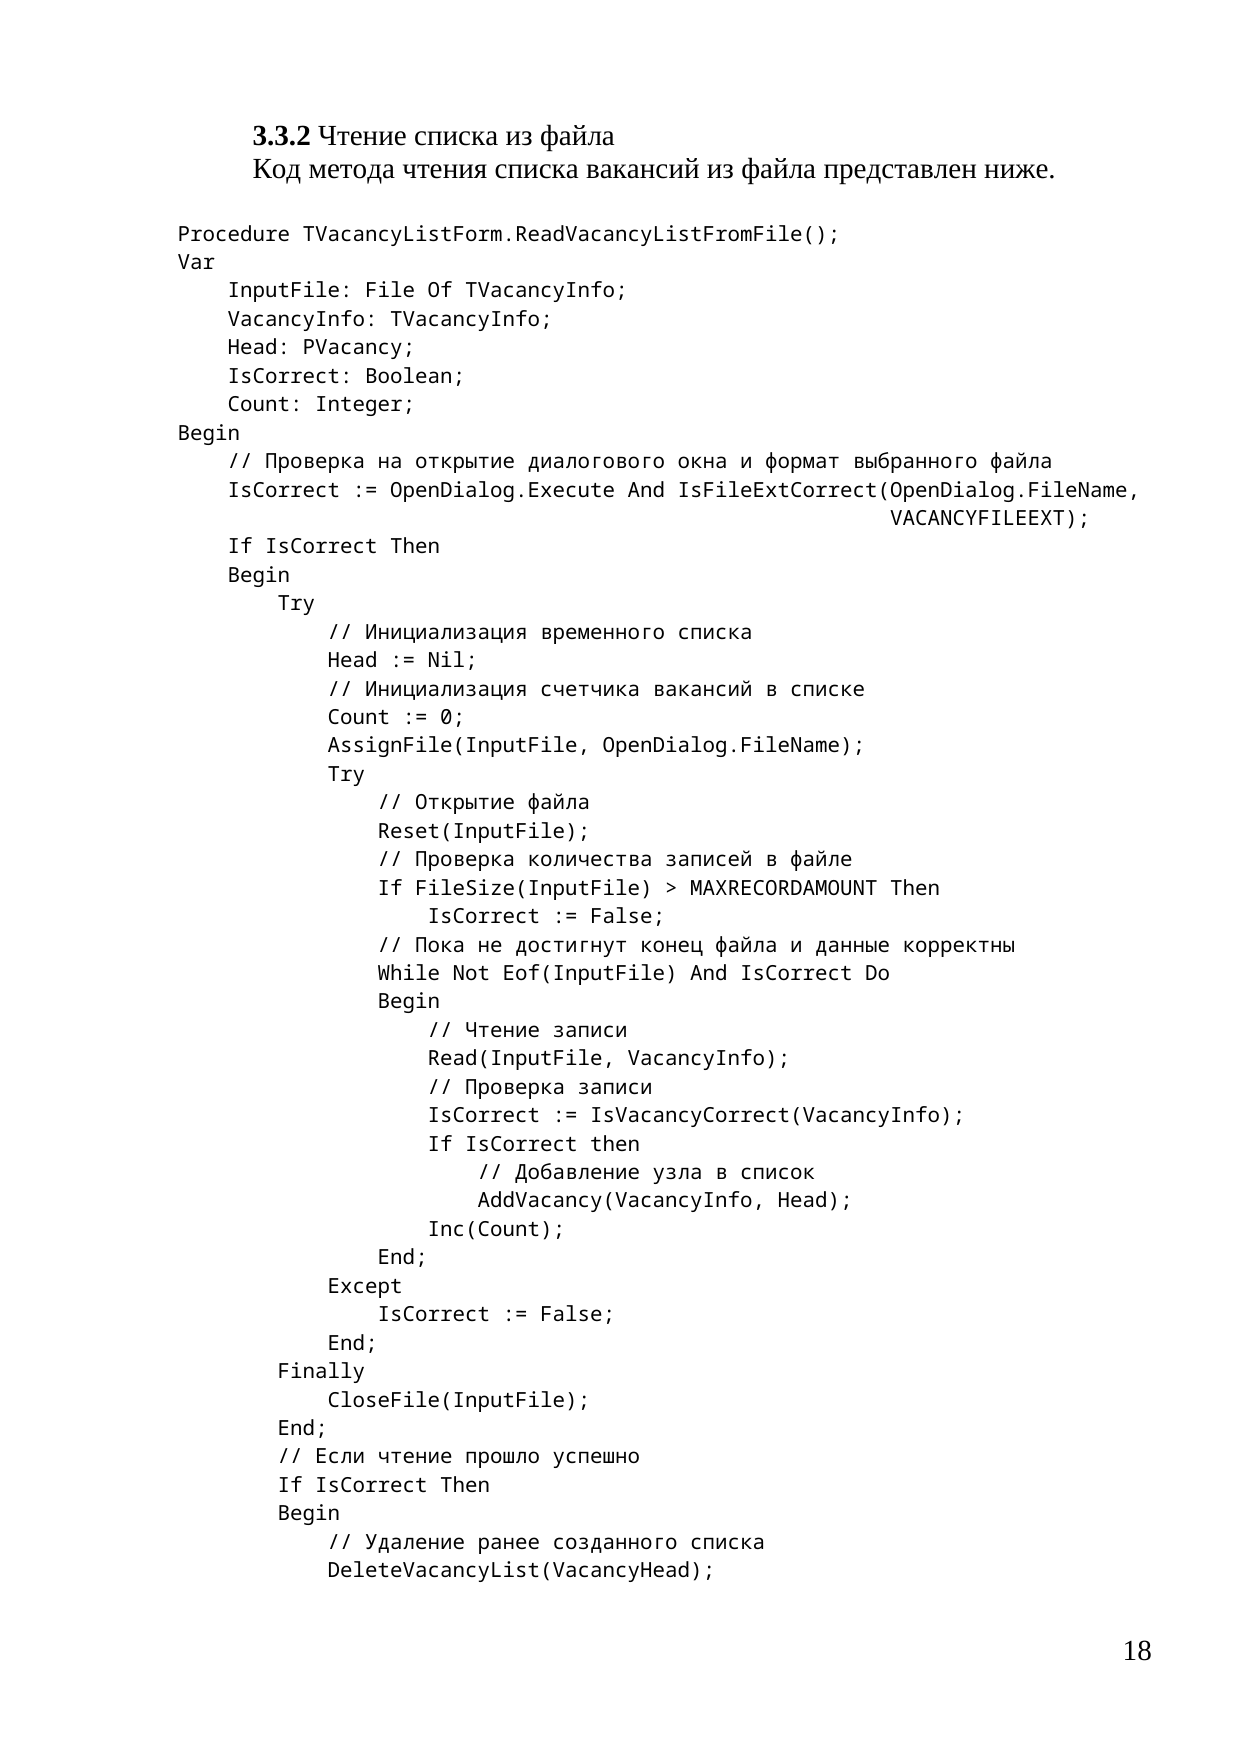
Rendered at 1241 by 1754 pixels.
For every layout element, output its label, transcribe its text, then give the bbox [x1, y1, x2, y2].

text IsCorrect := False; [177, 901, 1152, 930]
text IsCorrect: Boolean; [177, 361, 1152, 389]
text // Проверка на открытие диалогового окна и формат выбранного файла [177, 446, 1152, 475]
text // Если чтение прошло успешно [177, 1442, 1152, 1470]
text Except [177, 1271, 1152, 1299]
text Код метода чтения списка вакансий из файла представлен ниже. [177, 152, 1152, 185]
text End; [177, 1242, 1152, 1271]
text IsCorrect := IsVacancyCorrect(VacancyInfo); [177, 1100, 1152, 1129]
text // Открытие файла [177, 787, 1152, 816]
text 3.3.2 Чтение списка из файла [177, 118, 1152, 152]
text If IsCorrect Then [177, 532, 1152, 560]
text If IsCorrect Then [177, 1470, 1152, 1498]
text If IsCorrect then [177, 1129, 1152, 1157]
text // Проверка количества записей в файле [177, 844, 1152, 873]
text VACANCYFILEEXT); [177, 503, 1152, 532]
text // Инициализация временного списка [177, 617, 1152, 645]
text Reset(InputFile); [177, 816, 1152, 844]
text Var [177, 247, 1152, 276]
text End; [177, 1413, 1152, 1442]
text Begin [177, 1498, 1152, 1527]
text // Инициализация счетчика вакансий в списке [177, 674, 1152, 702]
text VacancyInfo: TVacancyInfo; [177, 304, 1152, 332]
text CloseFile(InputFile); [177, 1385, 1152, 1413]
text End; [177, 1328, 1152, 1356]
text Begin [177, 418, 1152, 446]
text // Удаление ранее созданного списка [177, 1527, 1152, 1555]
text Try [177, 588, 1152, 617]
text AddVacancy(VacancyInfo, Head); [177, 1186, 1152, 1214]
text While Not Eof(InputFile) And IsCorrect Do [177, 958, 1152, 987]
text // Проверка записи [177, 1072, 1152, 1100]
text Count := 0; [177, 702, 1152, 731]
text Procedure TVacancyListForm.ReadVacancyListFromFile(); [177, 219, 1152, 247]
text Count: Integer; [177, 389, 1152, 418]
text If FileSize(InputFile) > MAXRECORDAMOUNT Then [177, 873, 1152, 901]
text Finally [177, 1356, 1152, 1385]
text Try [177, 759, 1152, 787]
text Head: PVacancy; [177, 332, 1152, 361]
text // Пока не достигнут конец файла и данные корректны [177, 930, 1152, 958]
text Read(InputFile, VacancyInfo); [177, 1043, 1152, 1072]
text IsCorrect := OpenDialog.Execute And IsFileExtCorrect(OpenDialog.FileName, [177, 475, 1152, 503]
text Begin [177, 987, 1152, 1015]
text DeleteVacancyList(VacancyHead); [177, 1555, 1152, 1584]
text Head := Nil; [177, 645, 1152, 674]
text // Добавление узла в список [177, 1157, 1152, 1186]
text Begin [177, 560, 1152, 588]
text // Чтение записи [177, 1015, 1152, 1043]
text AssignFile(InputFile, OpenDialog.FileName); [177, 731, 1152, 759]
text InputFile: File Of TVacancyInfo; [177, 276, 1152, 304]
text IsCorrect := False; [177, 1299, 1152, 1328]
text Inc(Count); [177, 1214, 1152, 1242]
